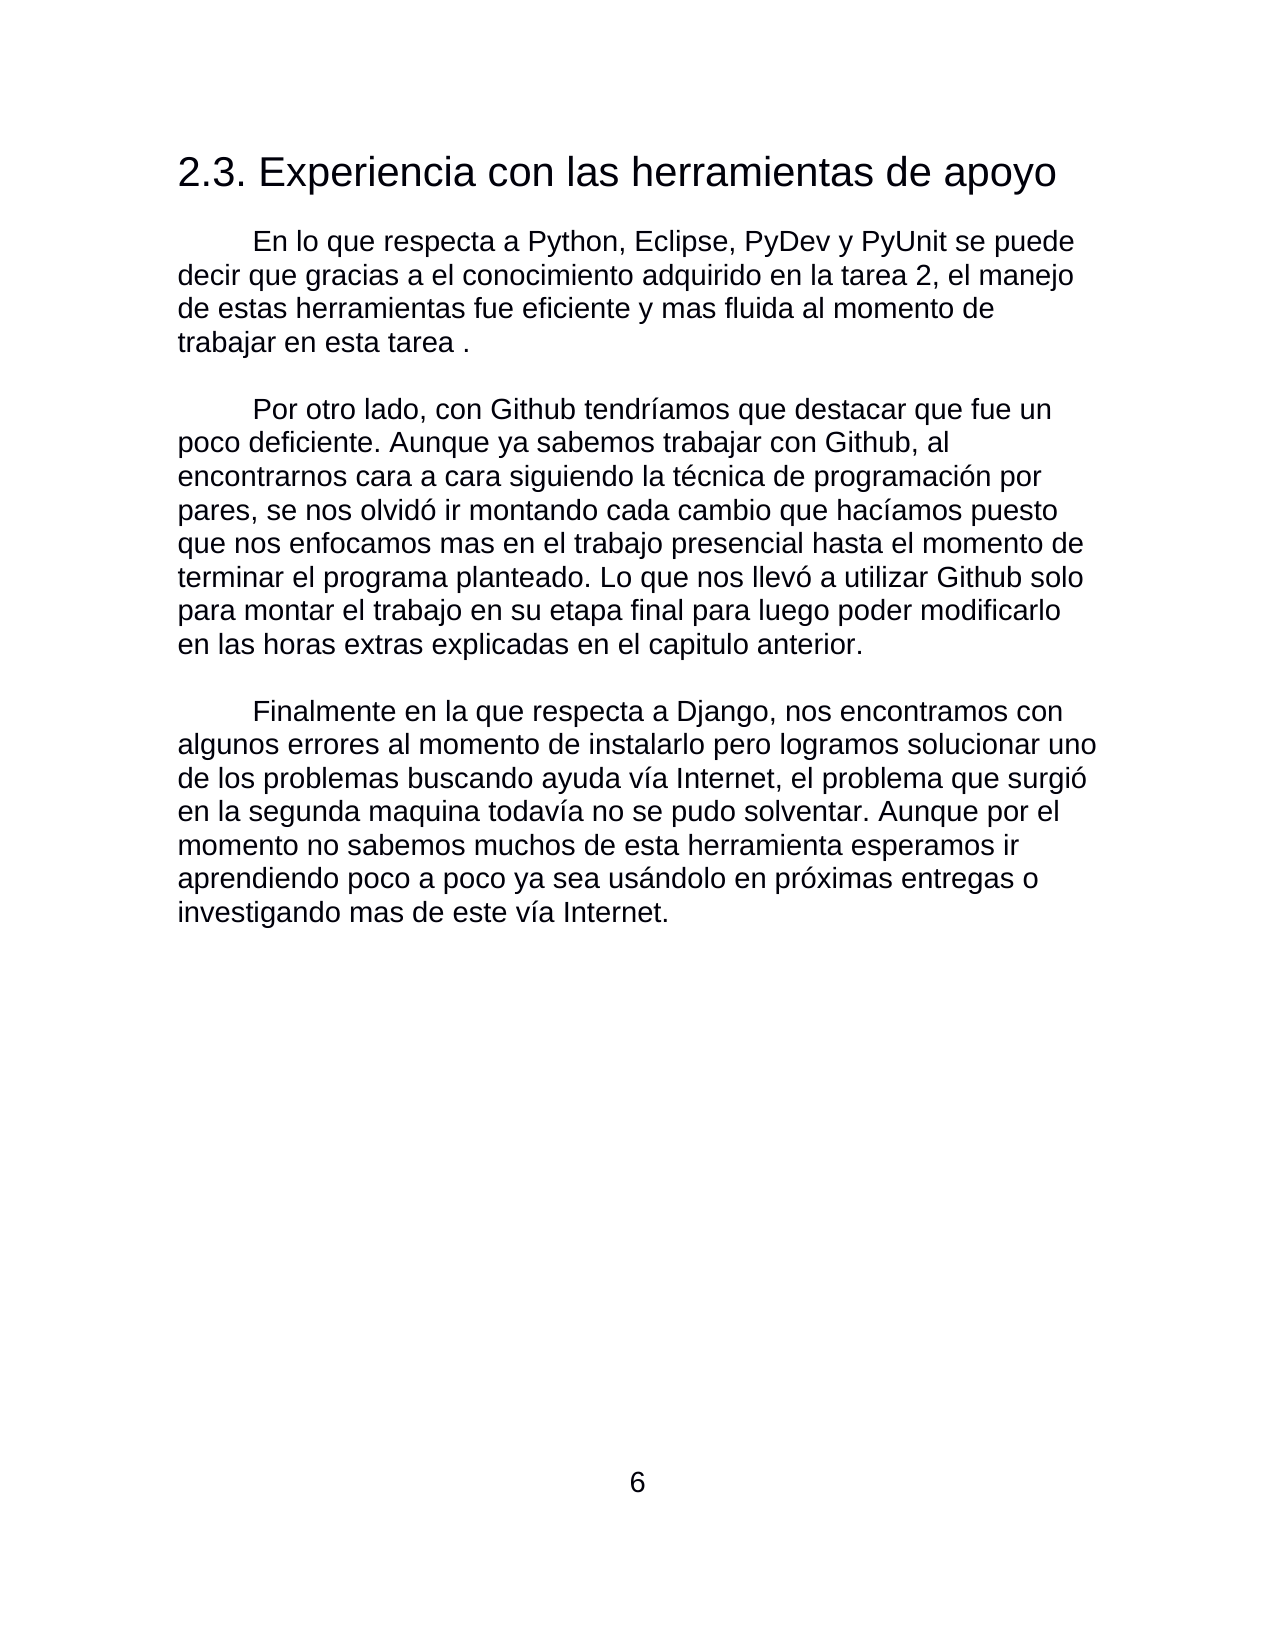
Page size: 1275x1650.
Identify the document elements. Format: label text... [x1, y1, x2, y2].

text Finalmente en la que respecta a Django, nos encontramos con algunos errores al momento de instalarlo pero logramos solucionar uno de los problemas buscando ayuda vía Internet, el problema que surgió en la segunda maquina todavía no se pudo solventar. Aunque por el momento no sabemos muchos de esta herramienta esperamos ir aprendiendo poco a poco ya sea usándolo en próximas entregas o investigando mas de este vía Internet. [177, 694, 1098, 929]
text Por otro lado, con Github tendríamos que destacar que fue un poco deficiente. Aunque ya sabemos trabajar con Github, al encontrarnos cara a cara siguiendo la técnica de programación por pares, se nos olvidó ir montando cada cambio que hacíamos puesto que nos enfocamos mas en el trabajo presencial hasta el momento de terminar el programa planteado. Lo que nos llevó a utilizar Github solo para montar el trabajo en su etapa final para luego poder modificarlo en las horas extras explicadas en el capitulo anterior. [177, 392, 1098, 660]
text 2.3. Experiencia con las herramientas de apoyo [177, 148, 1098, 196]
text En lo que respecta a Python, Eclipse, PyDev y PyUnit se puede decir que gracias a el conocimiento adquirido en la tarea 2, el manejo de estas herramientas fue eficiente y mas fluida al momento de trabajar en esta tarea . [177, 224, 1098, 358]
text 6 [177, 1465, 1098, 1499]
